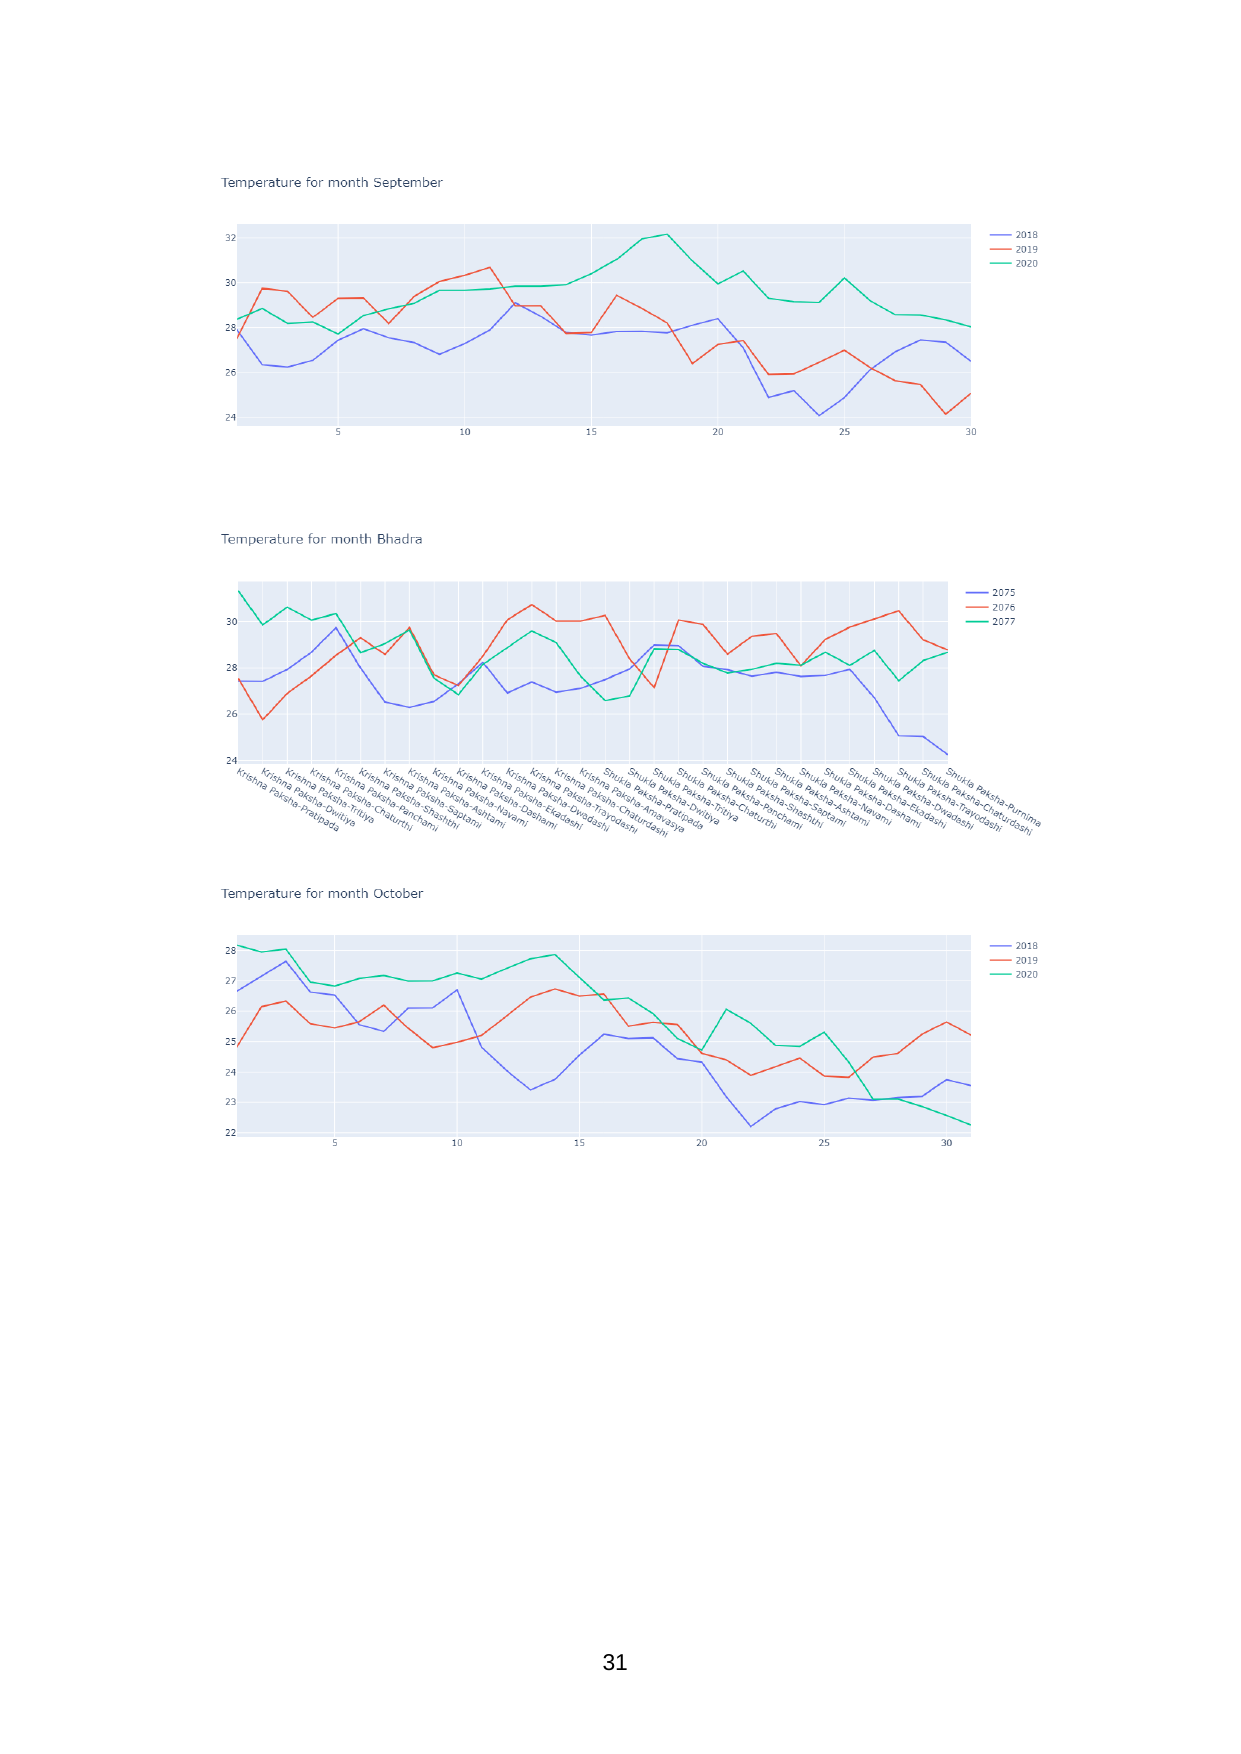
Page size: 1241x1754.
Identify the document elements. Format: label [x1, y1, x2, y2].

picture [177, 505, 1053, 848]
picture [177, 150, 1051, 485]
picture [177, 860, 1051, 1196]
